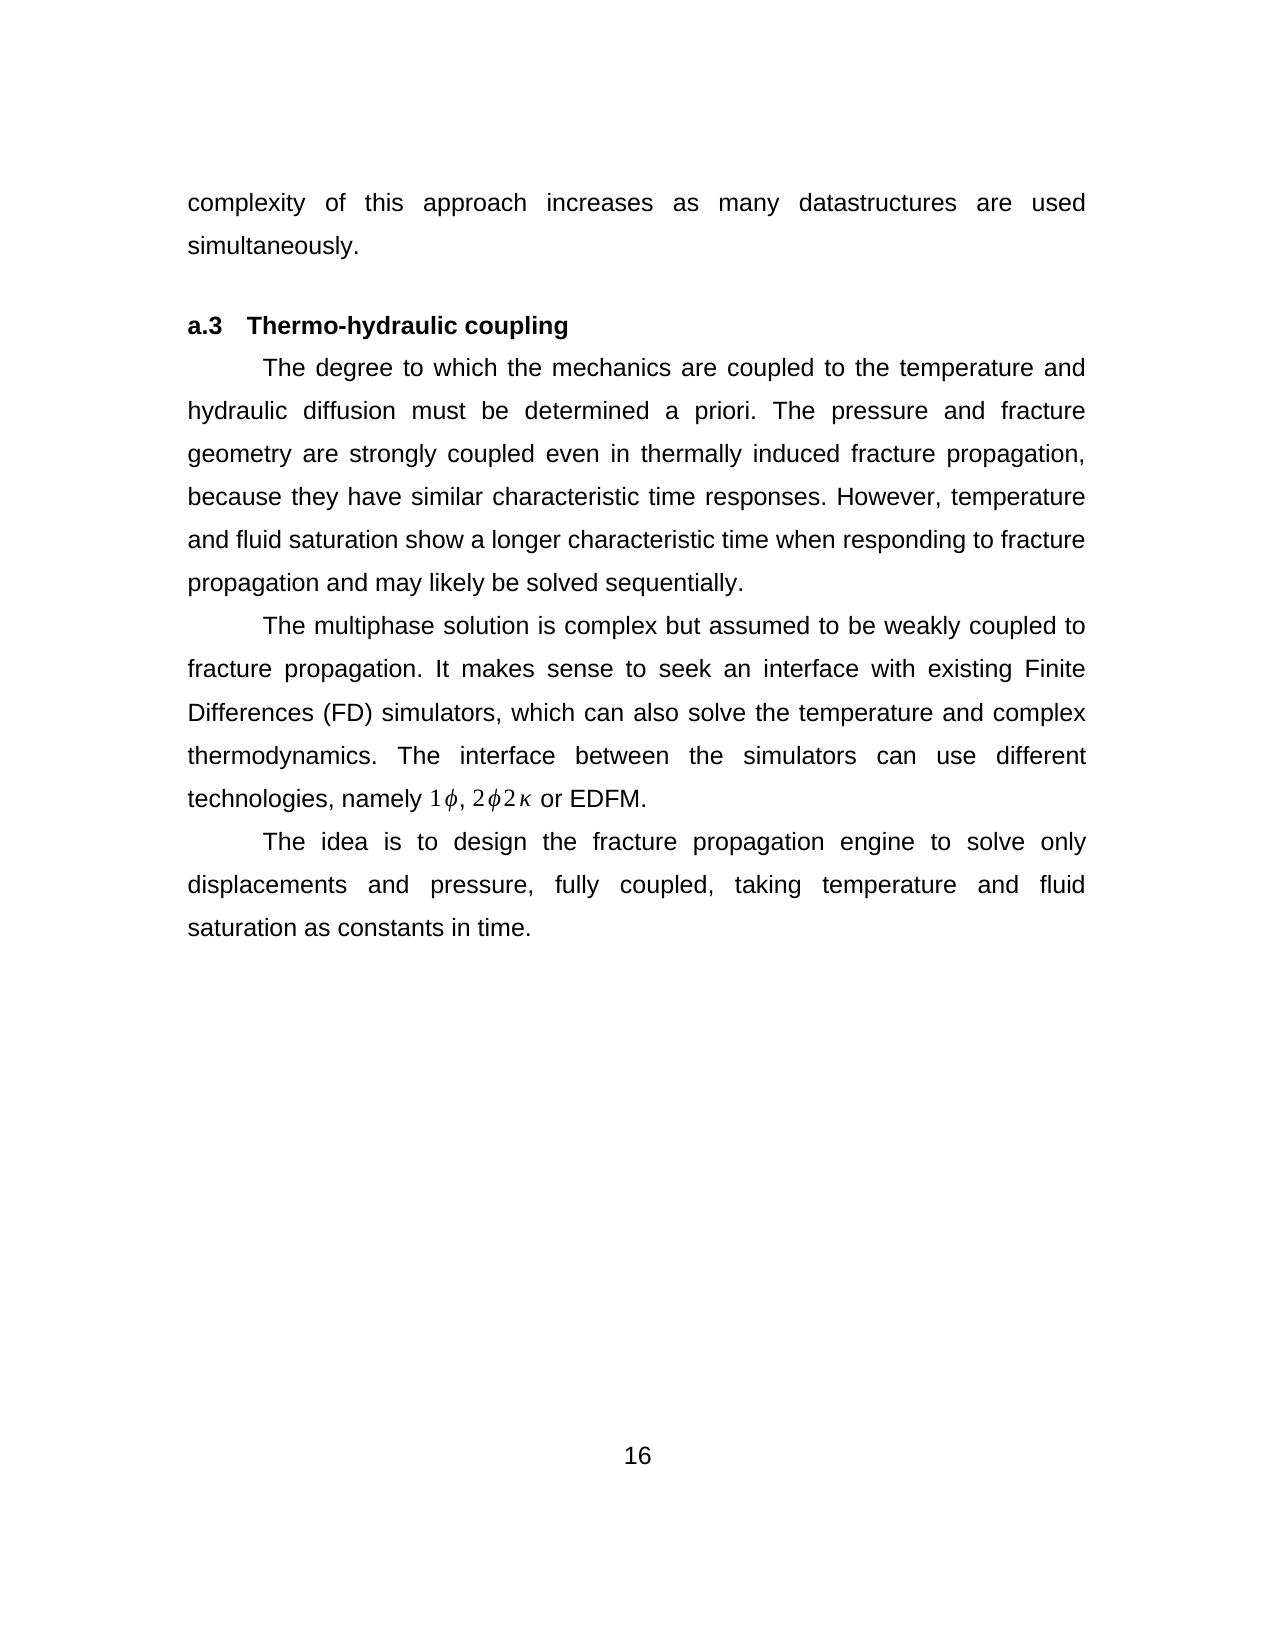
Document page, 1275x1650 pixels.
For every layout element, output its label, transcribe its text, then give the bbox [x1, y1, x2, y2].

text The degree to which the mechanics are coupled to the temperature and hydraulic diffusion must be determined a priori. The pressure and fracture geometry are strongly coupled even in thermally induced fracture propagation, because they have similar characteristic time responses. However, temperature and fluid saturation show a longer characteristic time when responding to fracture propagation and may likely be solved sequentially. [187, 352, 1087, 597]
text The idea is to design the fracture propagation engine to solve only displacements and pressure, fully coupled, taking temperature and fluid saturation as constants in time. [187, 827, 1087, 942]
text The multiphase solution is complex but assumed to be weakly coupled to fracture propagation. It makes sense to seek an interface with existing Finite Differences (FD) simulators, which can also solve the temperature and complex thermodynamics. The interface between the simulators can use different technologies, namely , or EDFM. [187, 611, 1087, 812]
subtitle Thermo-hydraulic coupling [187, 311, 1087, 340]
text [187, 187, 1087, 259]
